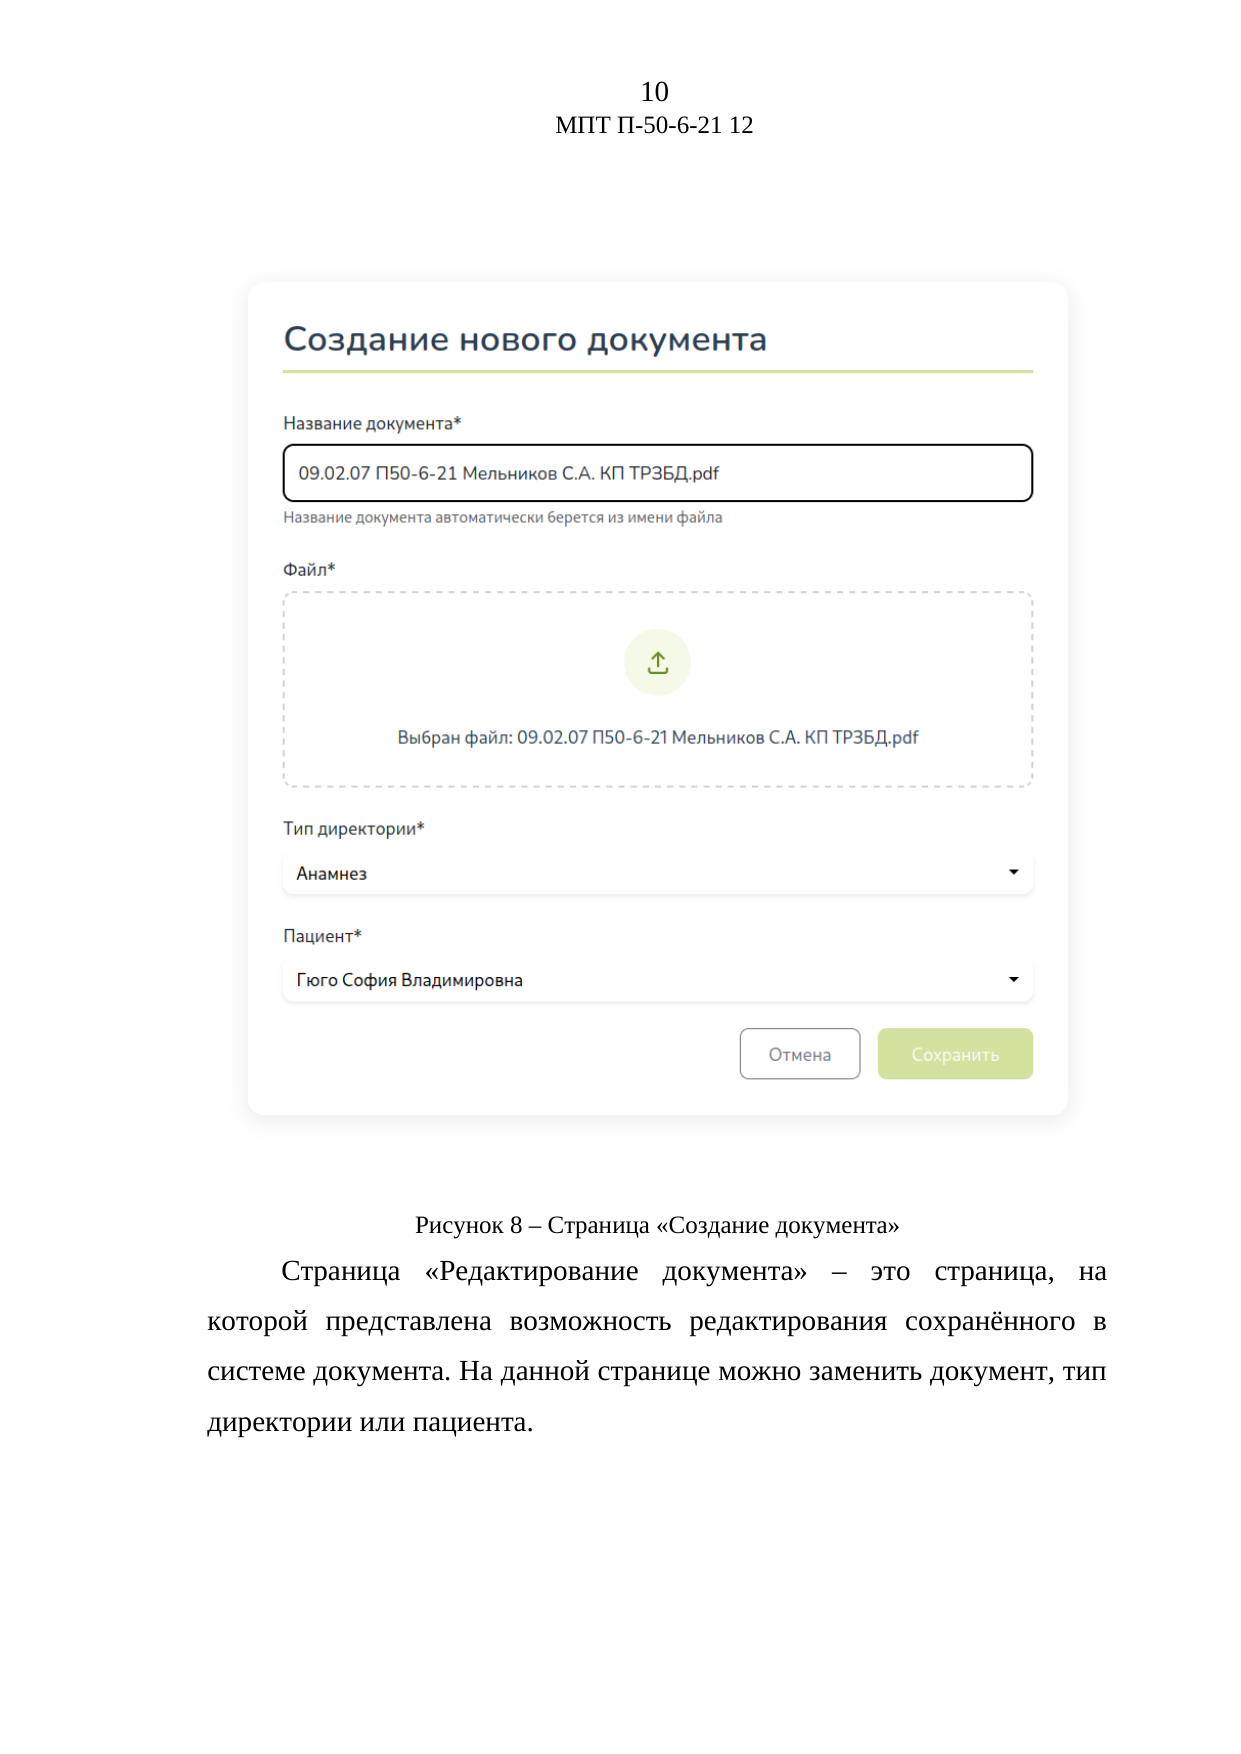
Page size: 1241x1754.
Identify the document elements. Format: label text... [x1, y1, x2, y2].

picture [207, 191, 1108, 1196]
text Страница «Редактирование документа» – это страница, на которой представлена возможность редактирования сохранённого в системе документа. На данной странице можно заменить документ, тип директории или пациента. [207, 1253, 1108, 1437]
